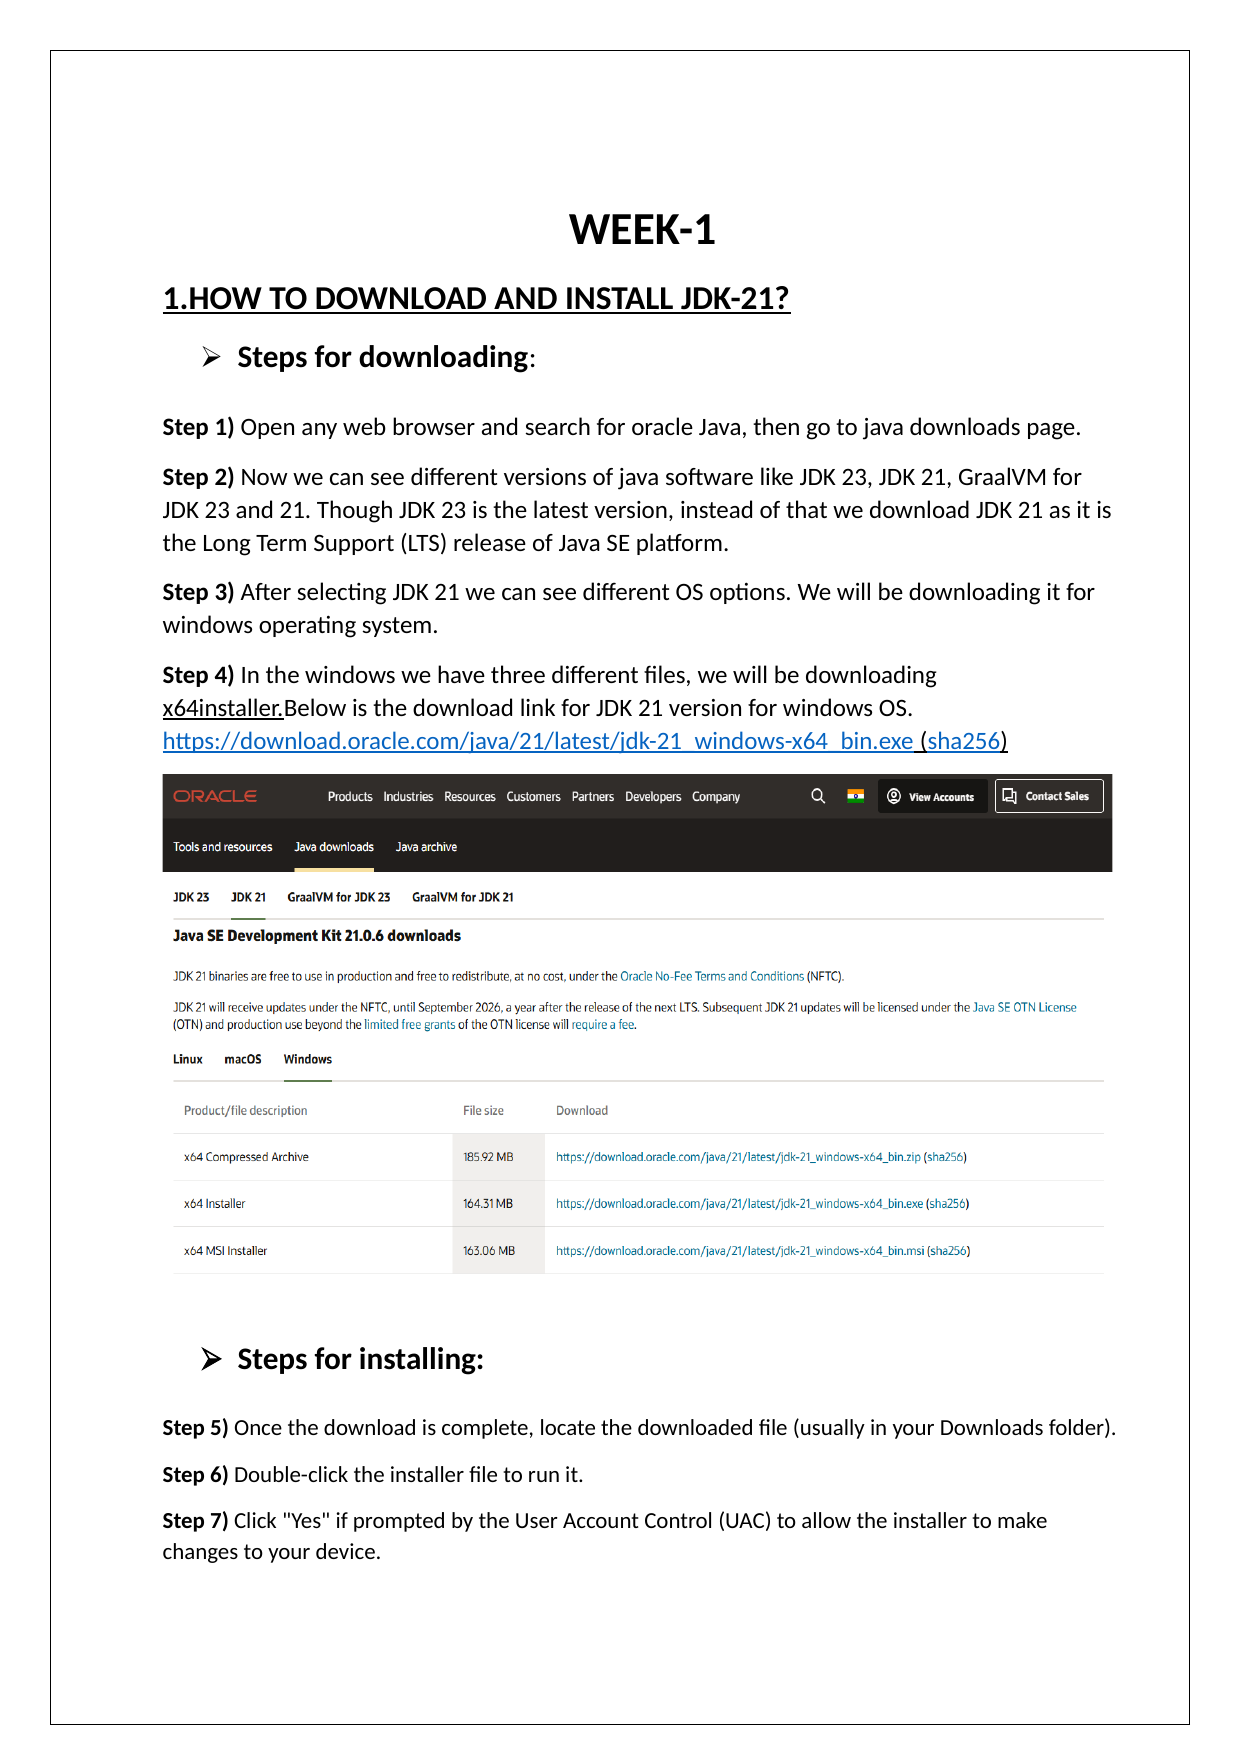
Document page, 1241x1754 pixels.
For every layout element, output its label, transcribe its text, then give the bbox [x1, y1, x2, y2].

text WEEK-1 [162, 200, 1122, 256]
text Step 3) After selecting JDK 21 we can see different OS options. We will be downloading it for windows operating system. [162, 576, 1122, 640]
list Steps for downloading: [200, 338, 1122, 376]
text Step 2) Now we can see different versions of java software like JDK 23, JDK 21, GraalVM for JDK 23 and 21. Though JDK 23 is the latest version, instead of that we download JDK 21 as it is the Long Term Support (LTS) release of Java SE platform. [162, 461, 1122, 557]
text Step 4) In the windows we have three different files, we will be downloading x64installer.Below is the download link for JDK 21 version for windows OS. https://download.oracle.com/java/21/latest/jdk-21_windows-x64_bin.exe (sha256) [162, 659, 1122, 755]
text Step 7) Click "Yes" if prompted by the User Account Control (UAC) to allow the installer to make changes to your device. [162, 1507, 1122, 1565]
text 1.HOW TO DOWNLOAD AND INSTALL JDK-21? [162, 277, 1122, 318]
text Step 1) Open any web browser and search for oracle Java, then go to java downloads page. [162, 411, 1122, 442]
text Step 5) Once the download is complete, locate the downloaded file (usually in your Downloads folder). [162, 1413, 1122, 1441]
text Step 6) Double-click the installer file to run it. [162, 1460, 1122, 1488]
picture [162, 774, 1113, 1274]
list Steps for installing: [200, 1339, 1122, 1377]
